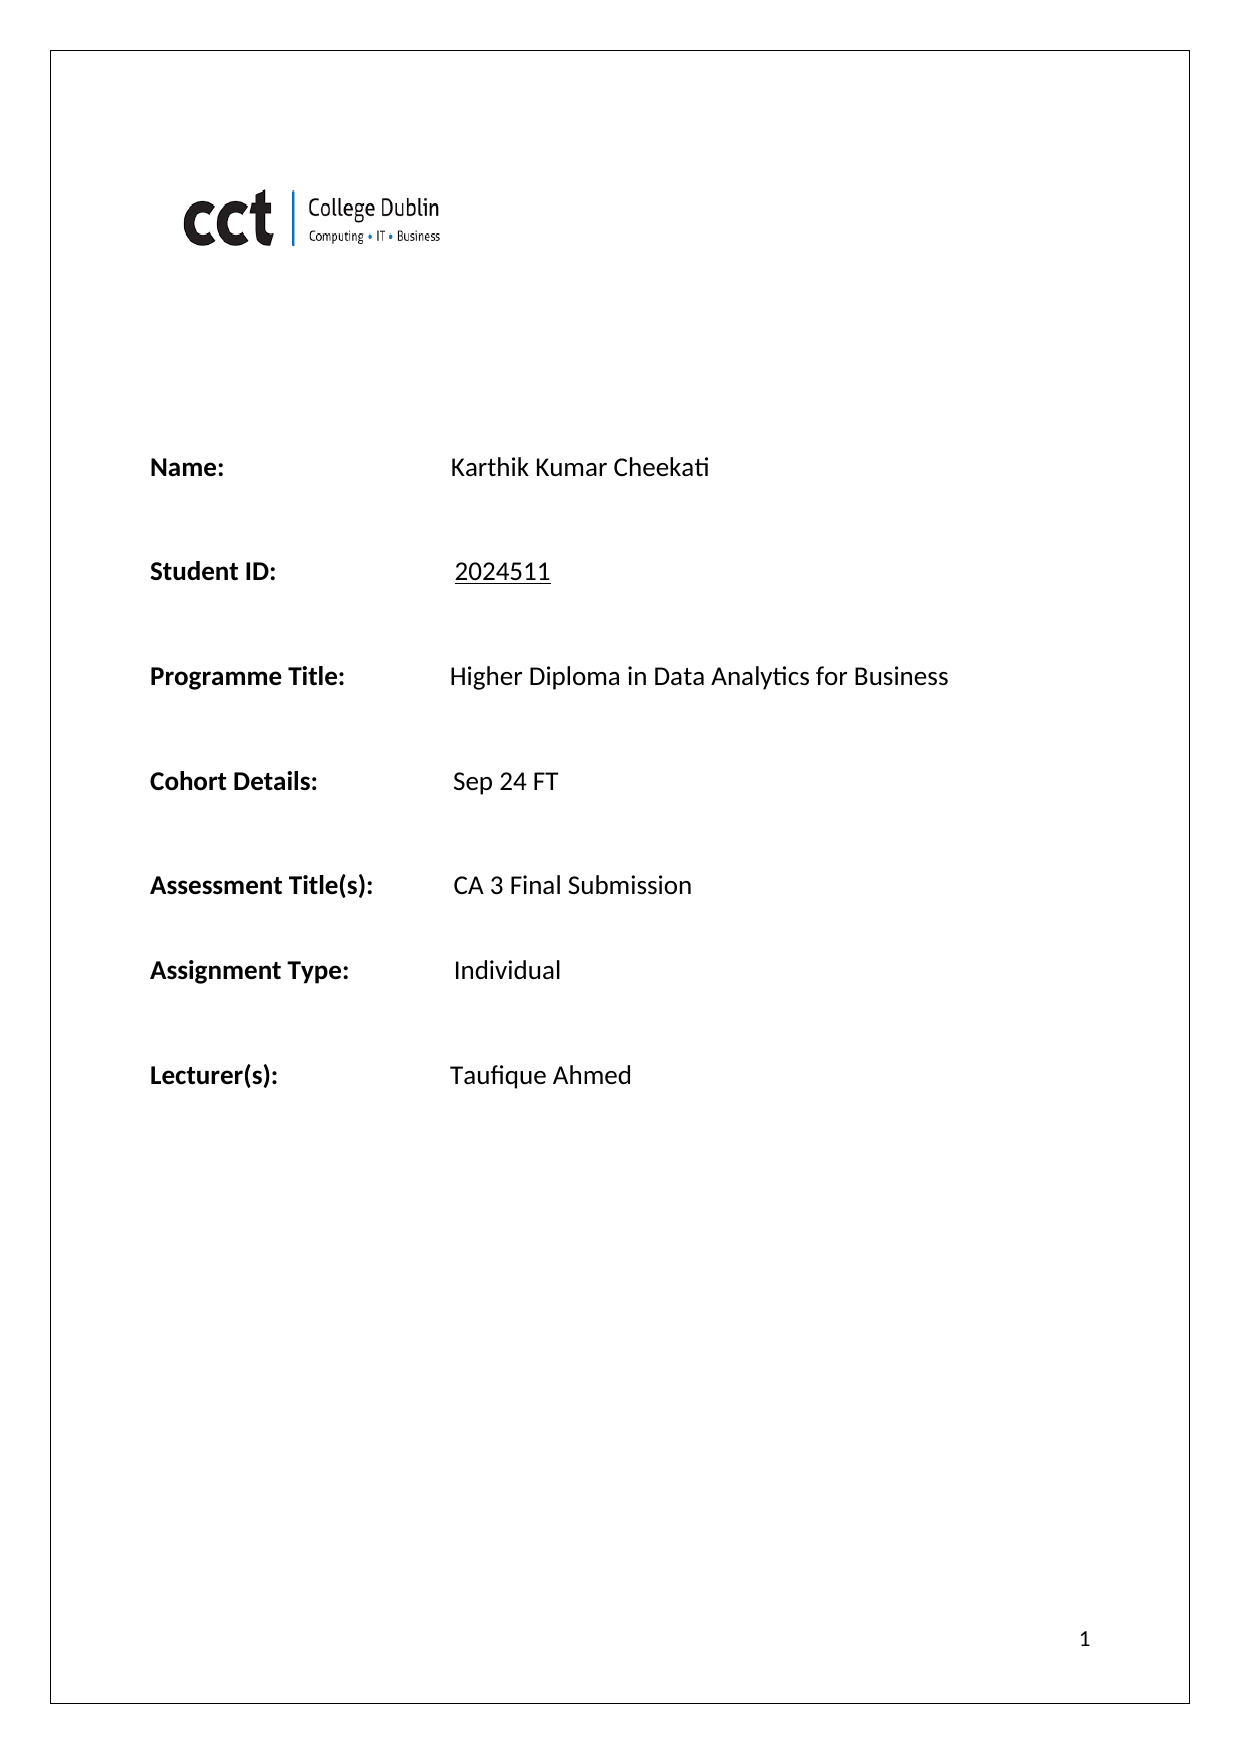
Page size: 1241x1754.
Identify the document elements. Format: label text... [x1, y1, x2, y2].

text Cohort Details: Sep 24 FT [150, 764, 1090, 797]
text Name: Karthik Kumar Cheekati [150, 450, 1090, 483]
text Programme Title: Higher Diploma in Data Analytics for Business [150, 659, 1090, 692]
picture [150, 150, 482, 291]
text Student ID: 2024511 [150, 554, 1090, 587]
text Assessment Title(s): CA 3 Final Submission [150, 868, 1090, 901]
text Assignment Type: Individual [150, 953, 1090, 987]
text Lecturer(s): Taufique Ahmed [150, 1058, 1090, 1091]
